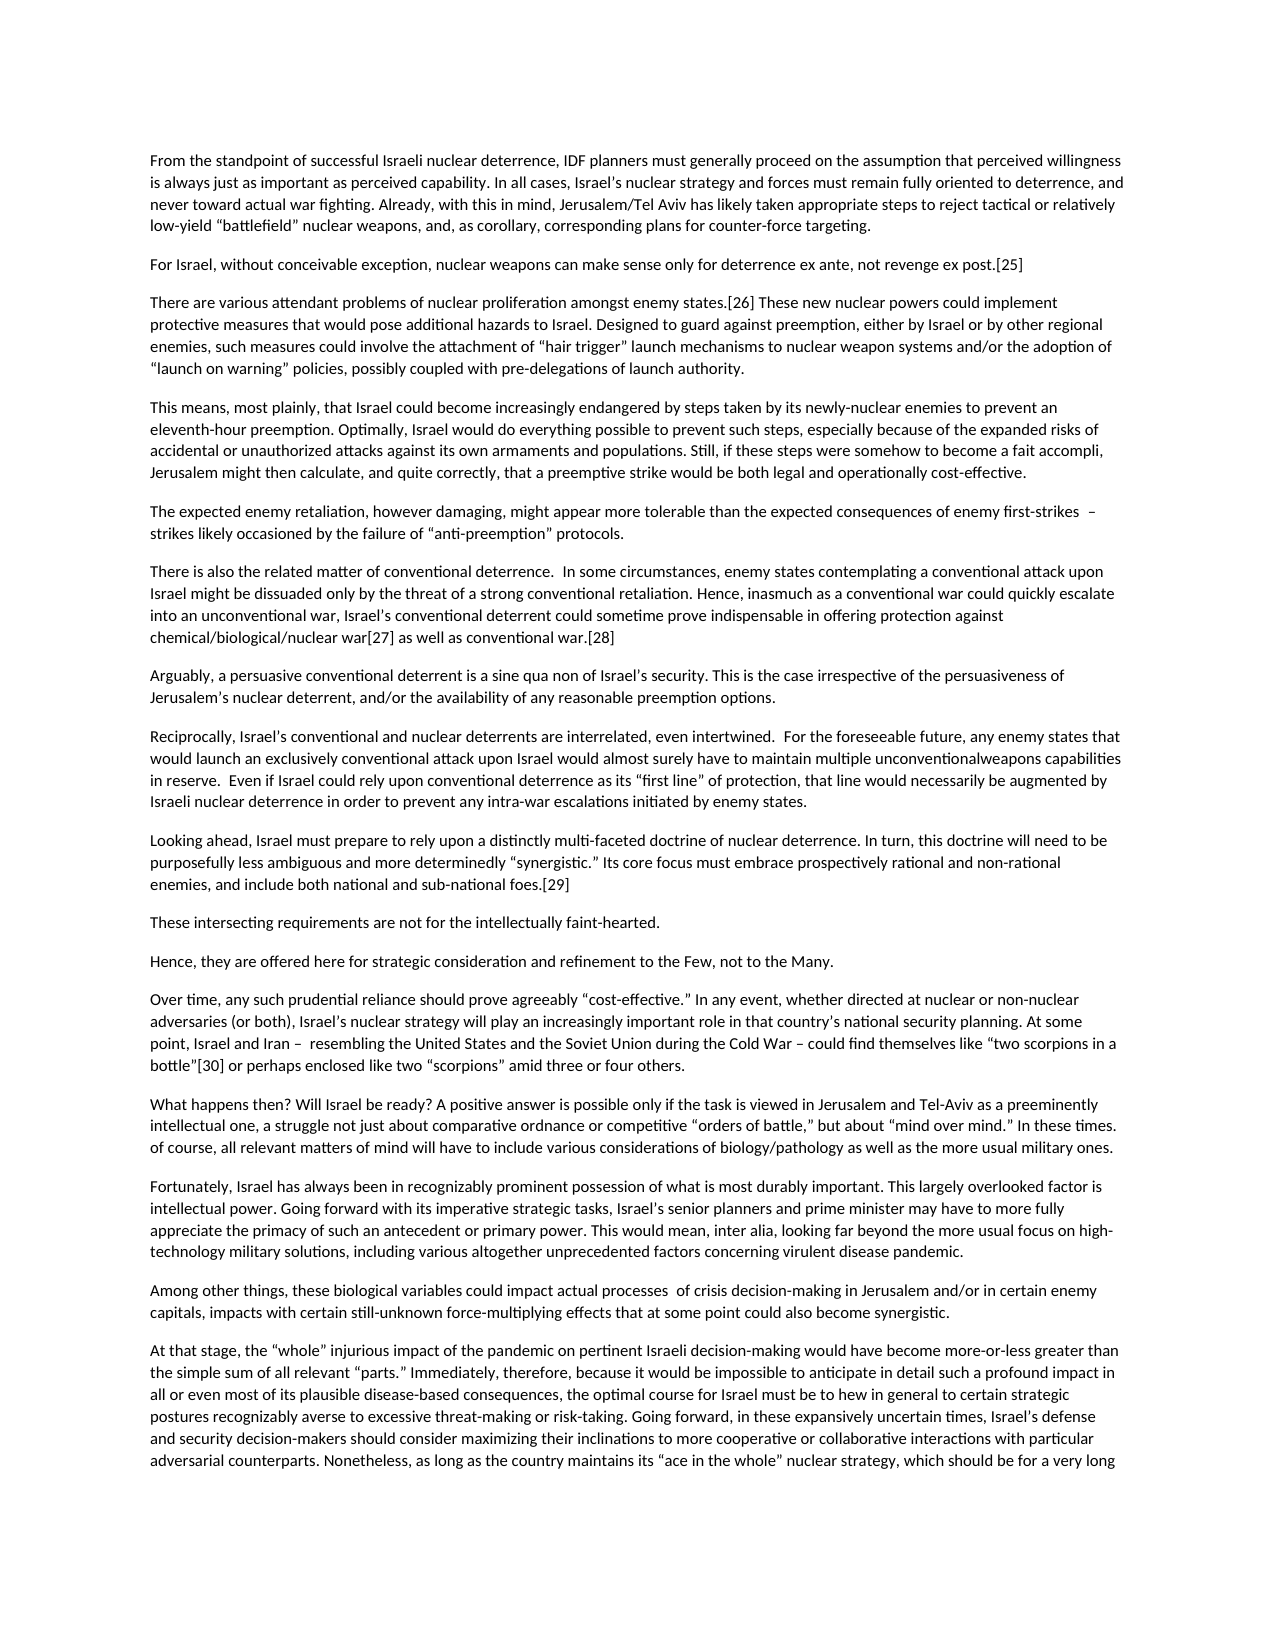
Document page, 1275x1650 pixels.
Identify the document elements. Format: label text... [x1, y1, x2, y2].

text What happens then? Will Israel be ready? A positive answer is possible only if the task is viewed in Jerusalem and Tel-Aviv as a preeminently intellectual one, a struggle not just about comparative ordnance or competitive “orders of battle,” but about “mind over mind.” In these times. of course, all relevant matters of mind will have to include various considerations of biology/pathology as well as the more usual military ones. [150, 1094, 1125, 1158]
text There are various attendant problems of nuclear proliferation amongst enemy states.[26] These new nuclear powers could implement protective measures that would pose additional hazards to Israel. Designed to guard against preemption, either by Israel or by other regional enemies, such measures could involve the attachment of “hair trigger” launch mechanisms to nuclear weapon systems and/or the adoption of “launch on warning” policies, possibly coupled with pre-delegations of launch authority. [150, 293, 1125, 379]
text Fortunately, Israel has always been in recognizably prominent possession of what is most durably important. This largely overlooked factor is intellectual power. Going forward with its imperative strategic tasks, Israel’s senior planners and prime minister may have to more fully appreciate the primacy of such an antecedent or primary power. This would mean, inter alia, looking far beyond the more usual focus on high-technology military solutions, including various altogether unprecedented factors concerning virulent disease pandemic. [150, 1176, 1125, 1262]
text These intersecting requirements are not for the intellectually faint-hearted. [150, 912, 1125, 933]
text This means, most plainly, that Israel could become increasingly endangered by steps taken by its newly-nuclear enemies to prevent an eleventh-hour preemption. Optimally, Israel would do everything possible to prevent such steps, especially because of the expanded risks of accidental or unauthorized attacks against its own armaments and populations. Still, if these steps were somehow to become a fait accompli, Jerusalem might then calculate, and quite correctly, that a preemptive strike would be both legal and operationally cost-effective. [150, 397, 1125, 483]
text For Israel, without conceivable exception, nuclear weapons can make sense only for deterrence ex ante, not revenge ex post.[25] [150, 254, 1125, 274]
text The expected enemy retaliation, however damaging, might appear more tolerable than the expected consequences of enemy first-strikes – strikes likely occasioned by the failure of “anti-preemption” protocols. [150, 501, 1125, 543]
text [150, 1341, 1125, 1470]
text Over time, any such prudential reliance should prove agreeably “cost-effective.” In any event, whether directed at nuclear or non-nuclear adversaries (or both), Israel’s nuclear strategy will play an increasingly important role in that country’s national security planning. At some point, Israel and Iran – resembling the United States and the Soviet Union during the Cold War – could find themselves like “two scorpions in a bottle”[30] or perhaps enclosed like two “scorpions” amid three or four others. [150, 989, 1125, 1076]
text Arguably, a persuasive conventional deterrent is a sine qua non of Israel’s security. This is the case irrespective of the persuasiveness of Jerusalem’s nuclear deterrent, and/or the availability of any reasonable preemption options. [150, 666, 1125, 708]
text Hence, they are offered here for strategic consideration and refinement to the Few, not to the Many. [150, 951, 1125, 971]
text Among other things, these biological variables could impact actual processes of crisis decision-making in Jerusalem and/or in certain enemy capitals, impacts with certain still-unknown force-multiplying effects that at some point could also become synergistic. [150, 1280, 1125, 1322]
text Reciprocally, Israel’s conventional and nuclear deterrents are interrelated, even intertwined. For the foreseeable future, any enemy states that would launch an exclusively conventional attack upon Israel would almost surely have to maintain multiple unconventionalweapons capabilities in reserve. Even if Israel could rely upon conventional deterrence as its “first line” of protection, that line would necessarily be augmented by Israeli nuclear deterrence in order to prevent any intra-war escalations initiated by enemy states. [150, 726, 1125, 812]
text There is also the related matter of conventional deterrence. In some circumstances, enemy states contemplating a conventional attack upon Israel might be dissuaded only by the threat of a strong conventional retaliation. Hence, inasmuch as a conventional war could quickly escalate into an unconventional war, Israel’s conventional deterrent could sometime prove indispensable in offering protection against chemical/biological/nuclear war[27] as well as conventional war.[28] [150, 561, 1125, 647]
text From the standpoint of successful Israeli nuclear deterrence, IDF planners must generally proceed on the assumption that perceived willingness is always just as important as perceived capability. In all cases, Israel’s nuclear strategy and forces must remain fully oriented to deterrence, and never toward actual war fighting. Already, with this in mind, Jerusalem/Tel Aviv has likely taken appropriate steps to reject tactical or relatively low-yield “battlefield” nuclear weapons, and, as corollary, corresponding plans for counter-force targeting. [150, 150, 1125, 236]
text Looking ahead, Israel must prepare to rely upon a distinctly multi-faceted doctrine of nuclear deterrence. In turn, this doctrine will need to be purposefully less ambiguous and more determinedly “synergistic.” Its core focus must embrace prospectively rational and non-rational enemies, and include both national and sub-national foes.[29] [150, 830, 1125, 894]
